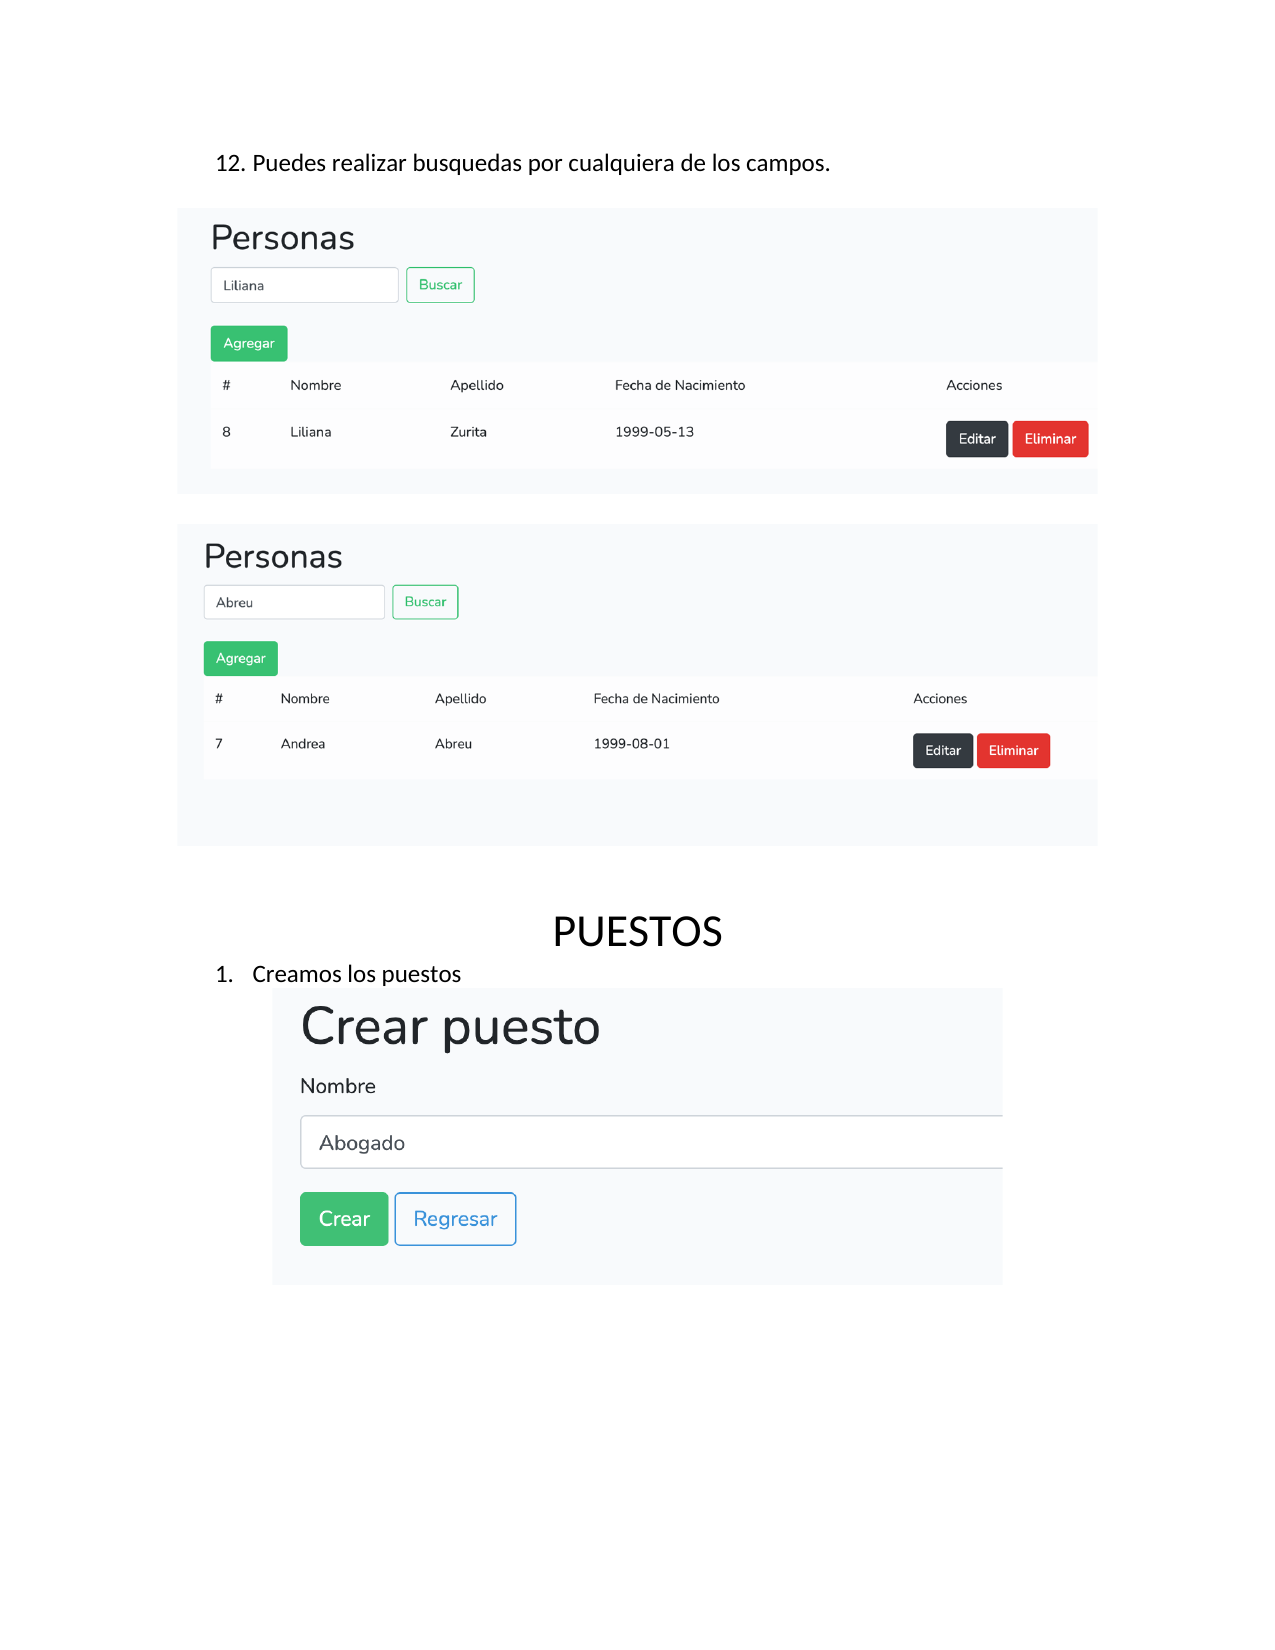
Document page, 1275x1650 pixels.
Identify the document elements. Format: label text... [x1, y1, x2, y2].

picture [272, 988, 1003, 1285]
picture [177, 208, 1098, 494]
picture [177, 524, 1098, 846]
list Creamos los puestos [215, 958, 1098, 988]
list Puedes realizar busquedas por cualquiera de los campos. [215, 148, 1098, 178]
text PUESTOS [177, 902, 1098, 958]
